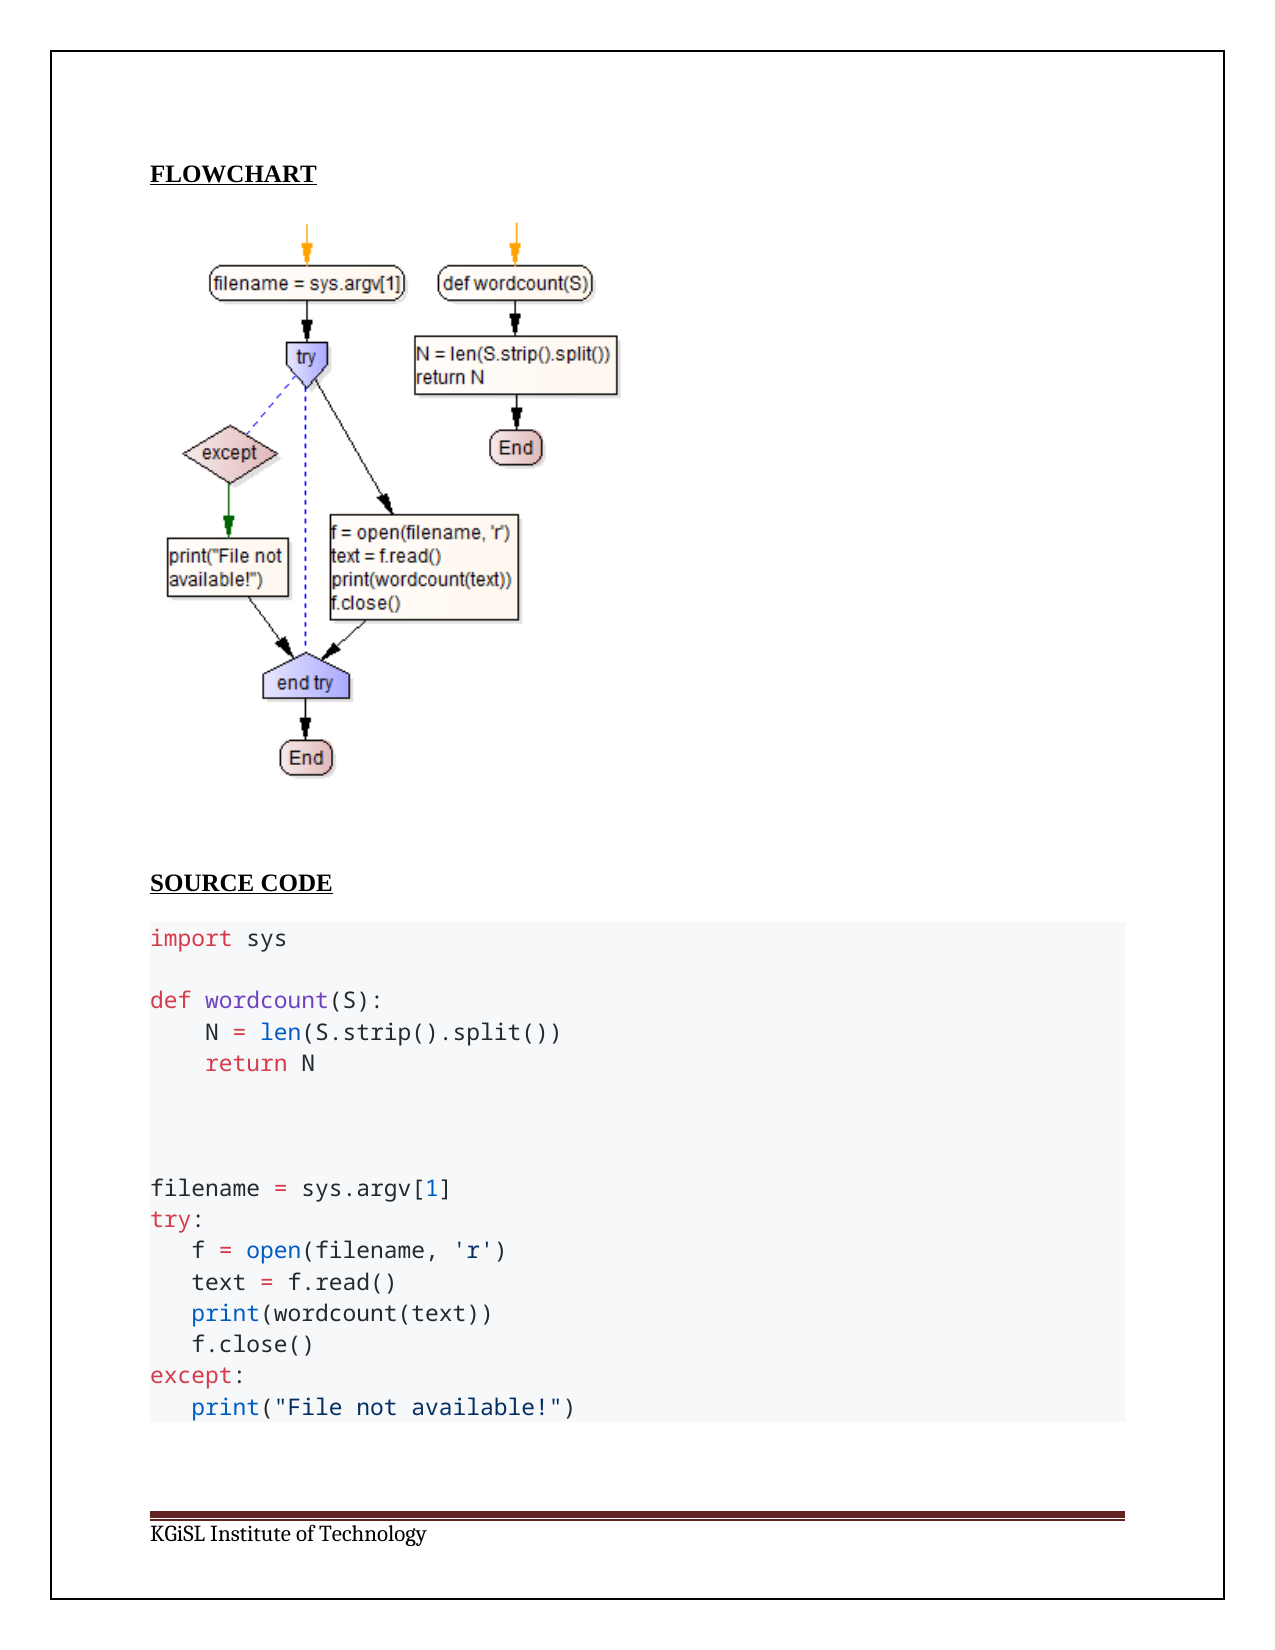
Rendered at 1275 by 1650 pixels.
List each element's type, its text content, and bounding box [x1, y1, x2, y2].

text except: [150, 1359, 1125, 1391]
text SOURCE CODE [150, 868, 1125, 897]
text N = len(S.strip().split()) [150, 1016, 1125, 1047]
text FLOWCHART [150, 159, 1125, 188]
text f.close() [150, 1328, 1125, 1359]
text import sys [150, 922, 1125, 953]
text print("File not available!") [150, 1391, 1125, 1422]
text try: [150, 1203, 1125, 1234]
text f = open(filename, 'r') [150, 1234, 1125, 1266]
text return N [150, 1047, 1125, 1078]
text def wordcount(S): [150, 984, 1125, 1016]
text print(wordcount(text)) [150, 1297, 1125, 1328]
text filename = sys.argv[1] [150, 1172, 1125, 1203]
text text = f.read() [150, 1266, 1125, 1297]
picture [150, 212, 632, 790]
